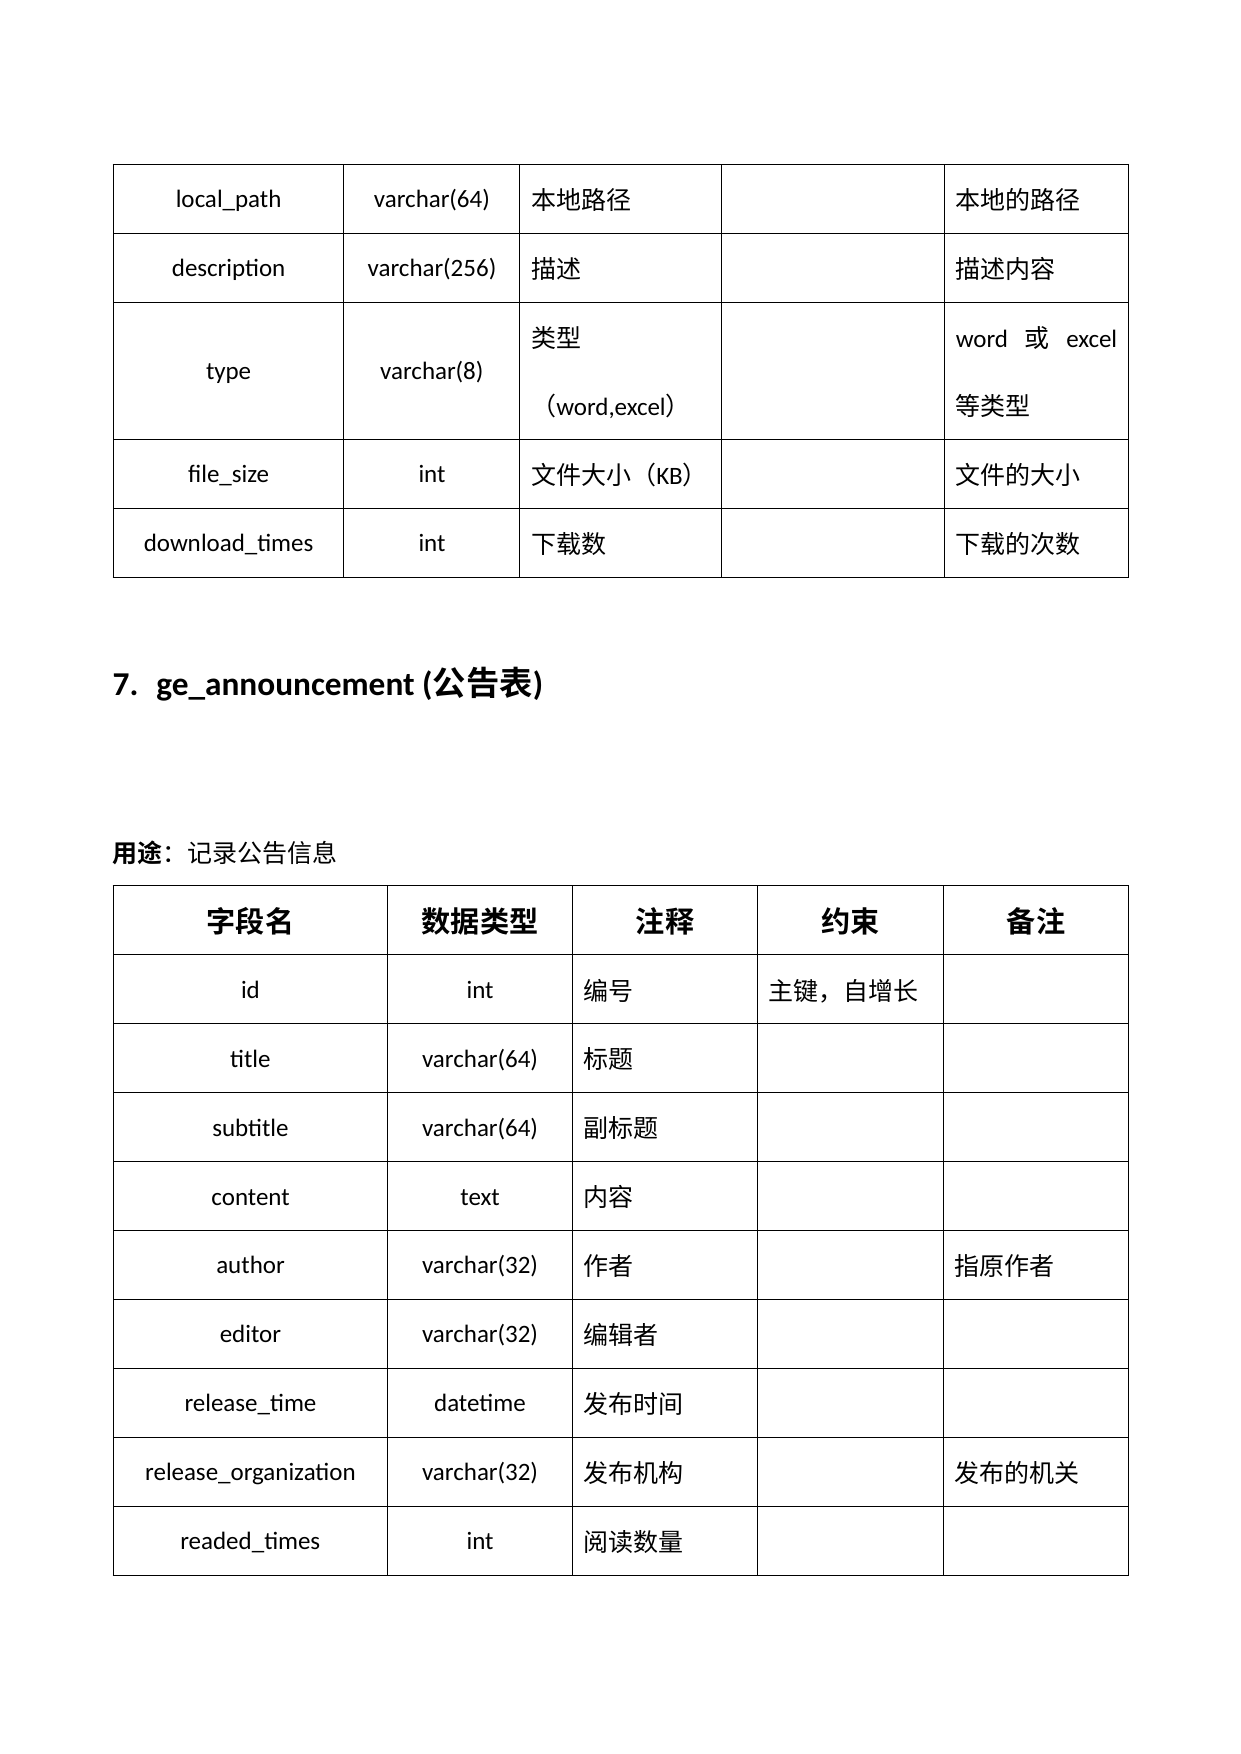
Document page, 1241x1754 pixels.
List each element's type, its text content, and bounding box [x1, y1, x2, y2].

table_cell 内容 [573, 1162, 757, 1230]
table_cell [944, 1507, 1128, 1575]
table_cell int [388, 1507, 572, 1575]
table_cell 描述内容 [945, 234, 1128, 302]
table_cell 编号 [573, 955, 757, 1023]
table_cell int [388, 955, 572, 1023]
table_cell 发布时间 [573, 1369, 757, 1437]
table_cell 本地路径 [520, 165, 721, 233]
table_cell int [344, 509, 519, 577]
table_cell [944, 1093, 1128, 1161]
table_cell varchar(32) [388, 1231, 572, 1299]
table_cell content [114, 1162, 387, 1230]
table_cell 阅读数量 [573, 1507, 757, 1575]
table_cell 描述 [520, 234, 721, 302]
table_cell [758, 1093, 943, 1161]
table_cell 下载的次数 [945, 509, 1128, 577]
table_cell text [388, 1162, 572, 1230]
table_cell 副标题 [573, 1093, 757, 1161]
table_cell type [114, 303, 343, 439]
table_cell id [114, 955, 387, 1023]
table_cell 文件大小（KB） [520, 440, 721, 508]
table_header 数据类型 [388, 886, 572, 954]
table_cell readed_times [114, 1507, 387, 1575]
subtitle ge_announcement (公告表) [112, 647, 1128, 715]
table_cell [944, 1024, 1128, 1092]
table_cell word或excel等类型 [945, 303, 1128, 439]
table_header 注释 [573, 886, 757, 954]
table_cell [758, 1231, 943, 1299]
table_cell [758, 1507, 943, 1575]
table_cell [944, 1162, 1128, 1230]
table_cell 下载数 [520, 509, 721, 577]
table_cell release_time [114, 1369, 387, 1437]
table_cell download_times [114, 509, 343, 577]
table_cell [758, 1300, 943, 1368]
table_cell title [114, 1024, 387, 1092]
table_cell subtitle [114, 1093, 387, 1161]
table_cell release_organization [114, 1438, 387, 1506]
table_header 约束 [758, 886, 943, 954]
table_cell [944, 955, 1128, 1023]
table_cell varchar(64) [388, 1093, 572, 1161]
table_cell [758, 1438, 943, 1506]
table_cell [722, 165, 944, 233]
table_cell varchar(8) [344, 303, 519, 439]
table_cell datetime [388, 1369, 572, 1437]
table_cell 作者 [573, 1231, 757, 1299]
table_cell [758, 1024, 943, 1092]
table_cell local_path [114, 165, 343, 233]
table_cell [722, 303, 944, 439]
table_cell editor [114, 1300, 387, 1368]
table_cell 类型（word,excel） [520, 303, 721, 439]
table_cell [722, 440, 944, 508]
table_cell author [114, 1231, 387, 1299]
table_header 备注 [944, 886, 1128, 954]
table_cell varchar(64) [344, 165, 519, 233]
table_cell [944, 1369, 1128, 1437]
table_cell varchar(32) [388, 1300, 572, 1368]
table_cell description [114, 234, 343, 302]
table_cell varchar(256) [344, 234, 519, 302]
table_cell 主键，自增长 [758, 955, 943, 1023]
table_cell [758, 1369, 943, 1437]
table_cell 本地的路径 [945, 165, 1128, 233]
table_cell file_size [114, 440, 343, 508]
table_cell varchar(32) [388, 1438, 572, 1506]
table_cell varchar(64) [388, 1024, 572, 1092]
table_cell 发布的机关 [944, 1438, 1128, 1506]
table_cell [758, 1162, 943, 1230]
table_cell 编辑者 [573, 1300, 757, 1368]
table_header 字段名 [114, 886, 387, 954]
table_cell 发布机构 [573, 1438, 757, 1506]
table_cell 指原作者 [944, 1231, 1128, 1299]
table_cell [722, 509, 944, 577]
table_cell 标题 [573, 1024, 757, 1092]
table_cell [944, 1300, 1128, 1368]
table_cell int [344, 440, 519, 508]
table_cell [722, 234, 944, 302]
text 用途：记录公告信息 [112, 817, 1128, 885]
table_cell 文件的大小 [945, 440, 1128, 508]
